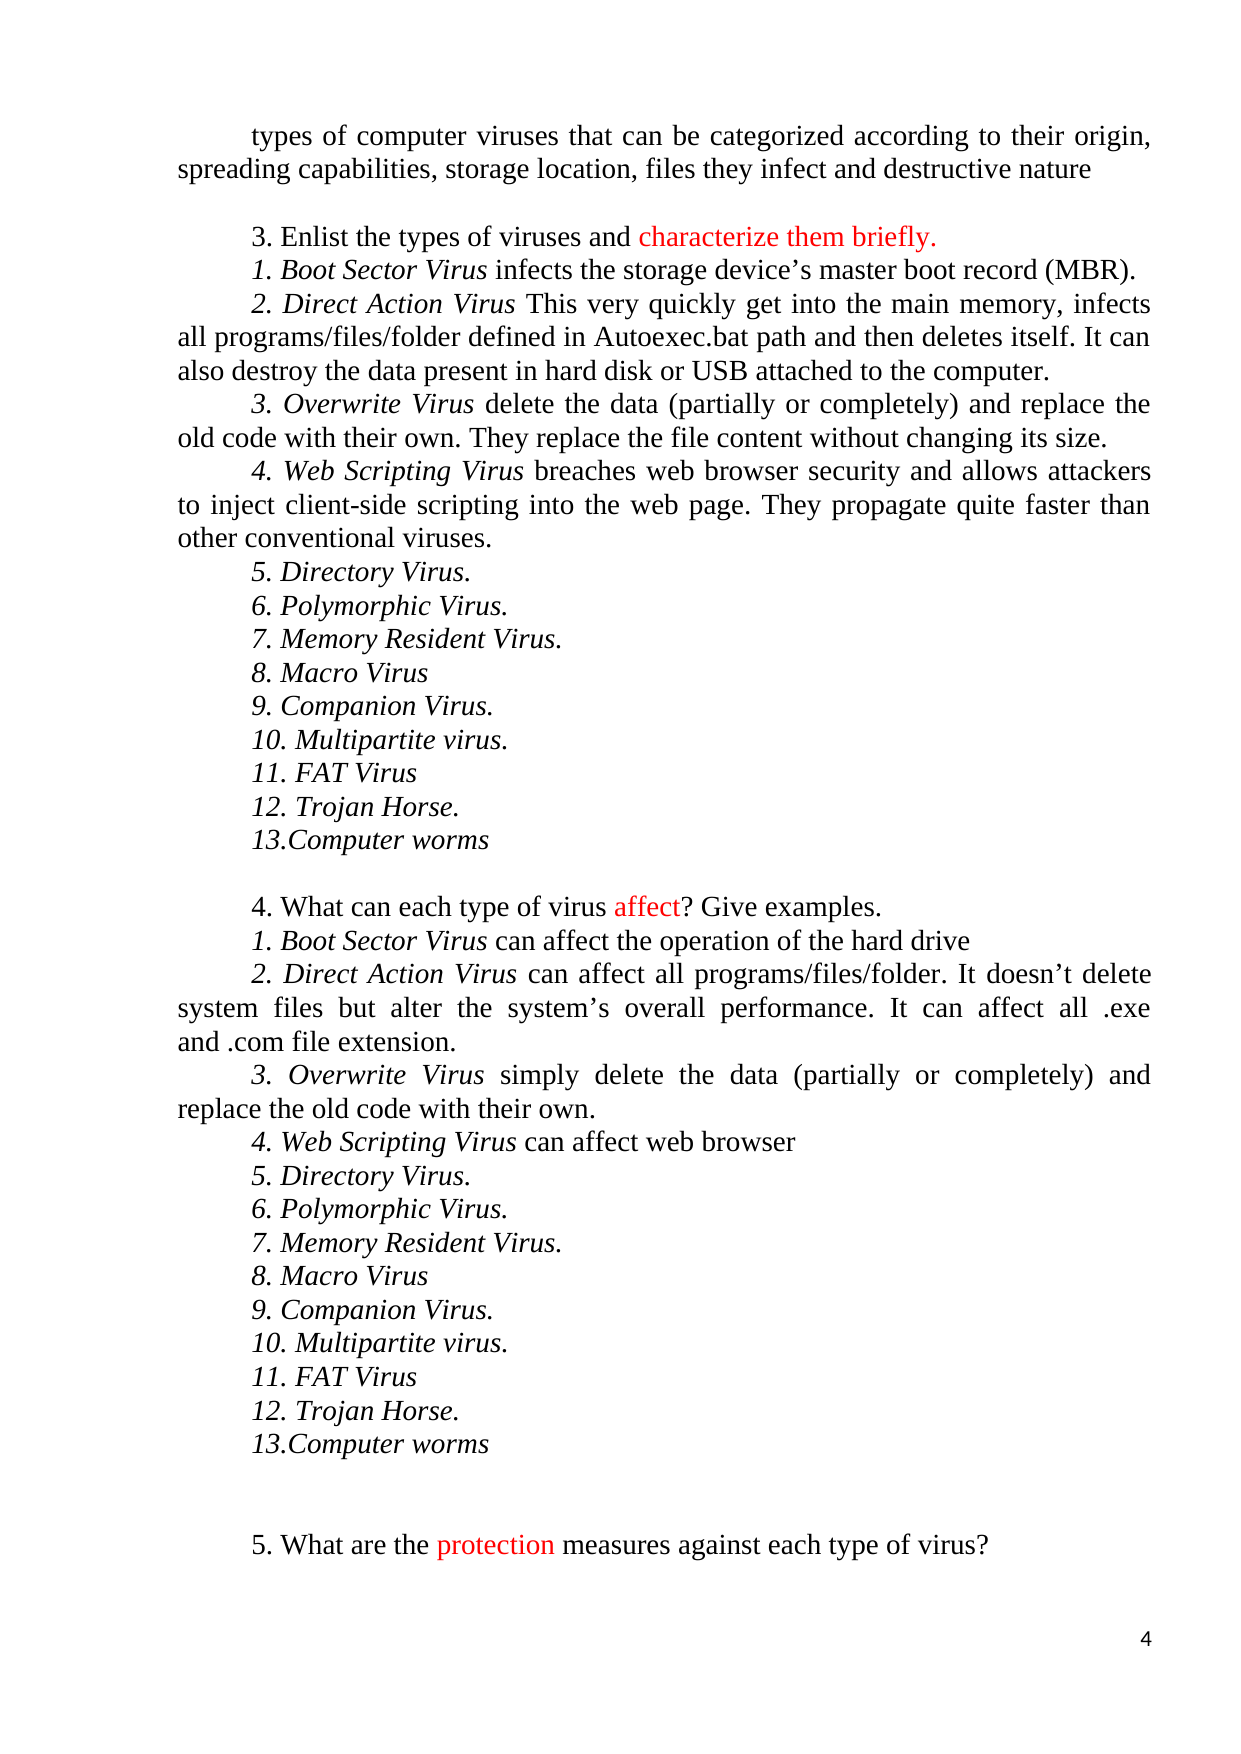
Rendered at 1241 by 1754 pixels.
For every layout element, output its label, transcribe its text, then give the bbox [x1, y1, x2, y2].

text 1. Boot Sector Virus can affect the operation of the hard drive [177, 923, 1152, 957]
text 2. Direct Action Virus can affect all programs/files/folder. It doesn’t delete system files but alter the system’s overall performance. It can affect all .exe and .com file extension. [177, 957, 1152, 1057]
text 8. Macro Virus [177, 1258, 1152, 1292]
text 12. Trojan Horse. [177, 789, 1152, 822]
text 4. Web Scripting Virus can affect web browser [177, 1124, 1152, 1158]
text 3. Overwrite Virus delete the data (partially or completely) and replace the old code with their own. They replace the file content without changing its size. [177, 386, 1152, 453]
text 10. Multipartite virus. [177, 1326, 1152, 1359]
text 8. Macro Virus [177, 655, 1152, 688]
text 9. Companion Virus. [177, 1292, 1152, 1326]
text 9. Companion Virus. [177, 688, 1152, 722]
text 6. Polymorphic Virus. [177, 1191, 1152, 1225]
text 11. FAT Virus [177, 755, 1152, 789]
text 5. Directory Virus. [177, 554, 1152, 588]
text 4. Web Scripting Virus breaches web browser security and allows attackers to inject client-side scripting into the web page. They propagate quite faster than other conventional viruses. [177, 453, 1152, 554]
text 13.Computer worms [177, 822, 1152, 856]
text types of computer viruses that can be categorized according to their origin, spreading capabilities, storage location, files they infect and destructive nature [177, 118, 1152, 185]
text 13.Computer worms [177, 1426, 1152, 1460]
text 5. Directory Virus. [177, 1158, 1152, 1191]
text 10. Multipartite virus. [177, 722, 1152, 755]
text 12. Trojan Horse. [177, 1393, 1152, 1426]
text 1. Boot Sector Virus infects the storage device’s master boot record (MBR). [177, 252, 1152, 286]
text 5. What are the protection measures against each type of virus? [177, 1527, 1152, 1560]
text 7. Memory Resident Virus. [177, 1225, 1152, 1258]
text 3. Enlist the types of viruses and characterize them briefly. [177, 219, 1152, 252]
text 2. Direct Action Virus This very quickly get into the main memory, infects all programs/files/folder defined in Autoexec.bat path and then deletes itself. It can also destroy the data present in hard disk or USB attached to the computer. [177, 286, 1152, 386]
text 4. What can each type of virus affect? Give examples. [177, 889, 1152, 923]
text 6. Polymorphic Virus. [177, 588, 1152, 621]
text 3. Overwrite Virus simply delete the data (partially or completely) and replace the old code with their own. [177, 1057, 1152, 1124]
text 11. FAT Virus [177, 1359, 1152, 1393]
text 7. Memory Resident Virus. [177, 621, 1152, 655]
